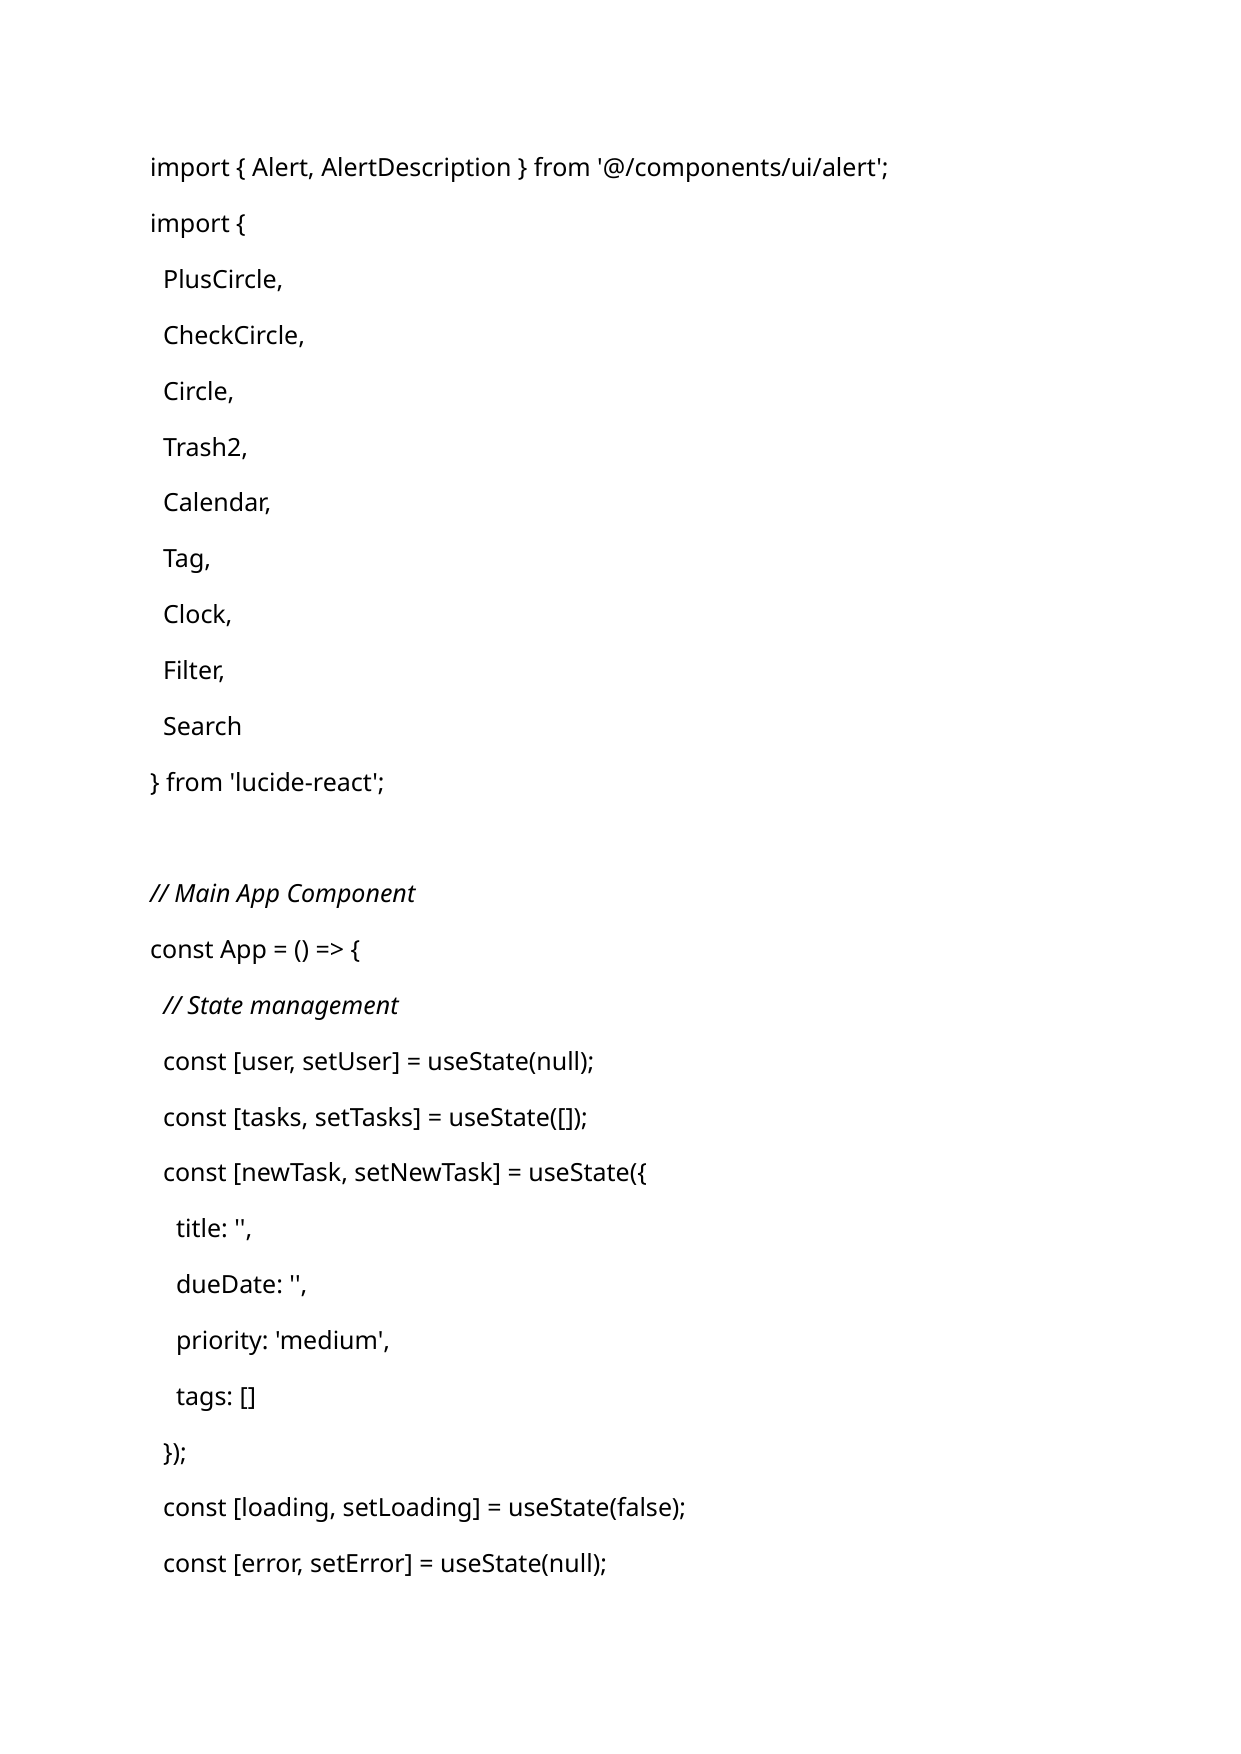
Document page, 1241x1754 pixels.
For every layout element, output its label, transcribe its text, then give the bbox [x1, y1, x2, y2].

text import { [150, 206, 1090, 240]
text Circle, [150, 373, 1090, 407]
text CheckCircle, [150, 317, 1090, 352]
text dueDate: '', [150, 1267, 1090, 1301]
text const [error, setError] = useState(null); [150, 1546, 1090, 1580]
text import { Alert, AlertDescription } from '@/components/ui/alert'; [150, 150, 1090, 184]
text const [user, setUser] = useState(null); [150, 1043, 1090, 1077]
text Calendar, [150, 485, 1090, 519]
text const [loading, setLoading] = useState(false); [150, 1490, 1090, 1524]
text const [tasks, setTasks] = useState([]); [150, 1099, 1090, 1133]
text PlusCircle, [150, 262, 1090, 296]
text const App = () => { [150, 932, 1090, 966]
text Tag, [150, 541, 1090, 575]
text Search [150, 708, 1090, 742]
text Trash2, [150, 429, 1090, 463]
text tags: [] [150, 1378, 1090, 1412]
text Clock, [150, 597, 1090, 631]
text const [newTask, setNewTask] = useState({ [150, 1155, 1090, 1189]
text title: '', [150, 1211, 1090, 1245]
text priority: 'medium', [150, 1322, 1090, 1357]
text // Main App Component [150, 876, 1090, 910]
text } from 'lucide-react'; [150, 764, 1090, 798]
text Filter, [150, 652, 1090, 687]
text // State management [150, 987, 1090, 1022]
text }); [150, 1434, 1090, 1468]
